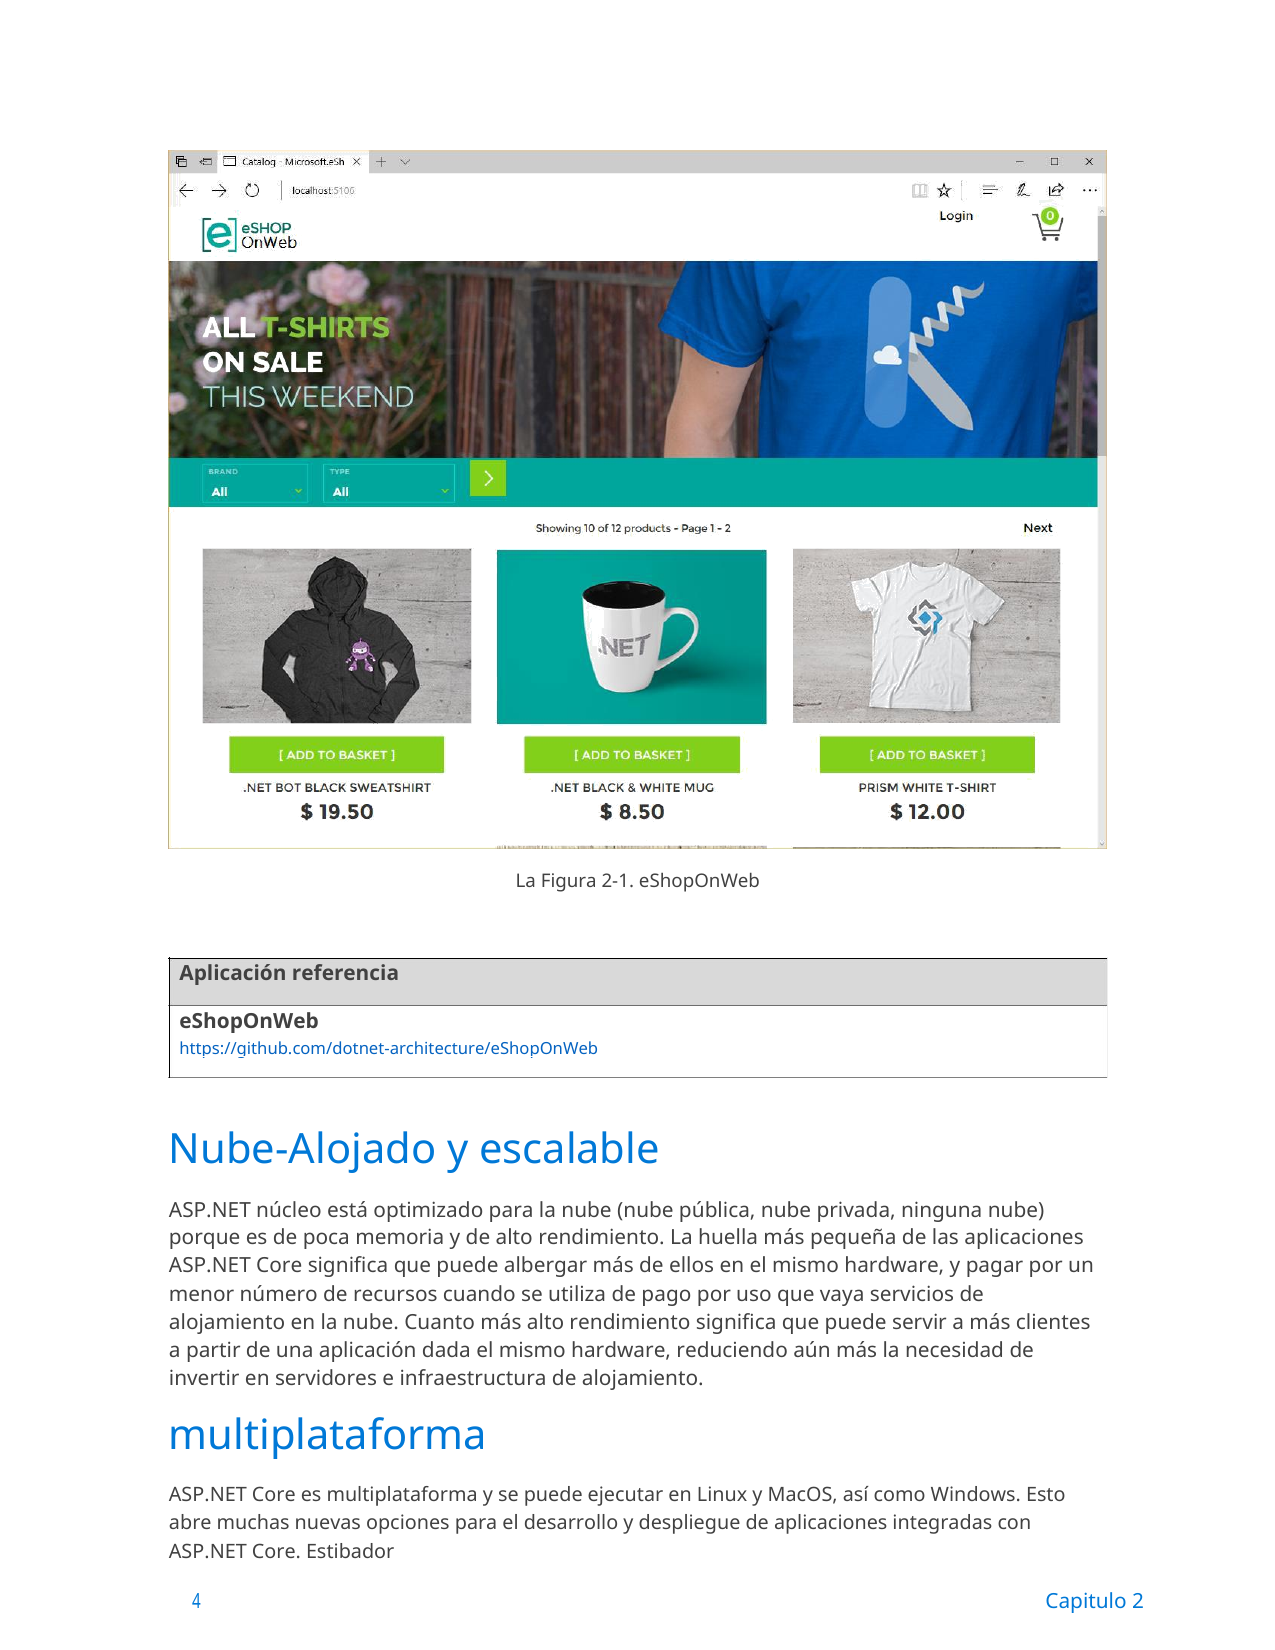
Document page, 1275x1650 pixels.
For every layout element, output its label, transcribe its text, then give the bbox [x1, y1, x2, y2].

picture [168, 150, 1107, 849]
picture [168, 957, 1108, 1078]
text eShopOnWeb [179, 1006, 1125, 1034]
text https://github.com/dotnet-architecture/eShopOnWeb [179, 1037, 1125, 1059]
text ASP.NET Core es multiplataforma y se puede ejecutar en Linux y MacOS, así como Windows. Esto abre muchas nuevas opciones para el desarrollo y despliegue de aplicaciones integradas con ASP.NET Core. Estibador [169, 1480, 1073, 1564]
text multiplataforma [169, 1405, 1125, 1462]
table_header 4 [169, 1586, 452, 1615]
table_header Capitulo 2 [453, 1586, 1144, 1615]
text La Figura 2-1. eShopOnWeb [150, 868, 1125, 893]
text Nube-Alojado y escalable [169, 1119, 1125, 1176]
text ASP.NET núcleo está optimizado para la nube (nube pública, nube privada, ninguna nube) porque es de poca memoria y de alto rendimiento. La huella más pequeña de las aplicaciones ASP.NET Core significa que puede albergar más de ellos en el mismo hardware, y pagar por un menor número de recursos cuando se utiliza de pago por uso que vaya servicios de alojamiento en la nube. Cuanto más alto rendimiento significa que puede servir a más clientes a partir de una aplicación dada el mismo hardware, reduciendo aún más la necesidad de invertir en servidores e infraestructura de alojamiento. [169, 1194, 1104, 1392]
text Aplicación referencia [179, 958, 1125, 986]
